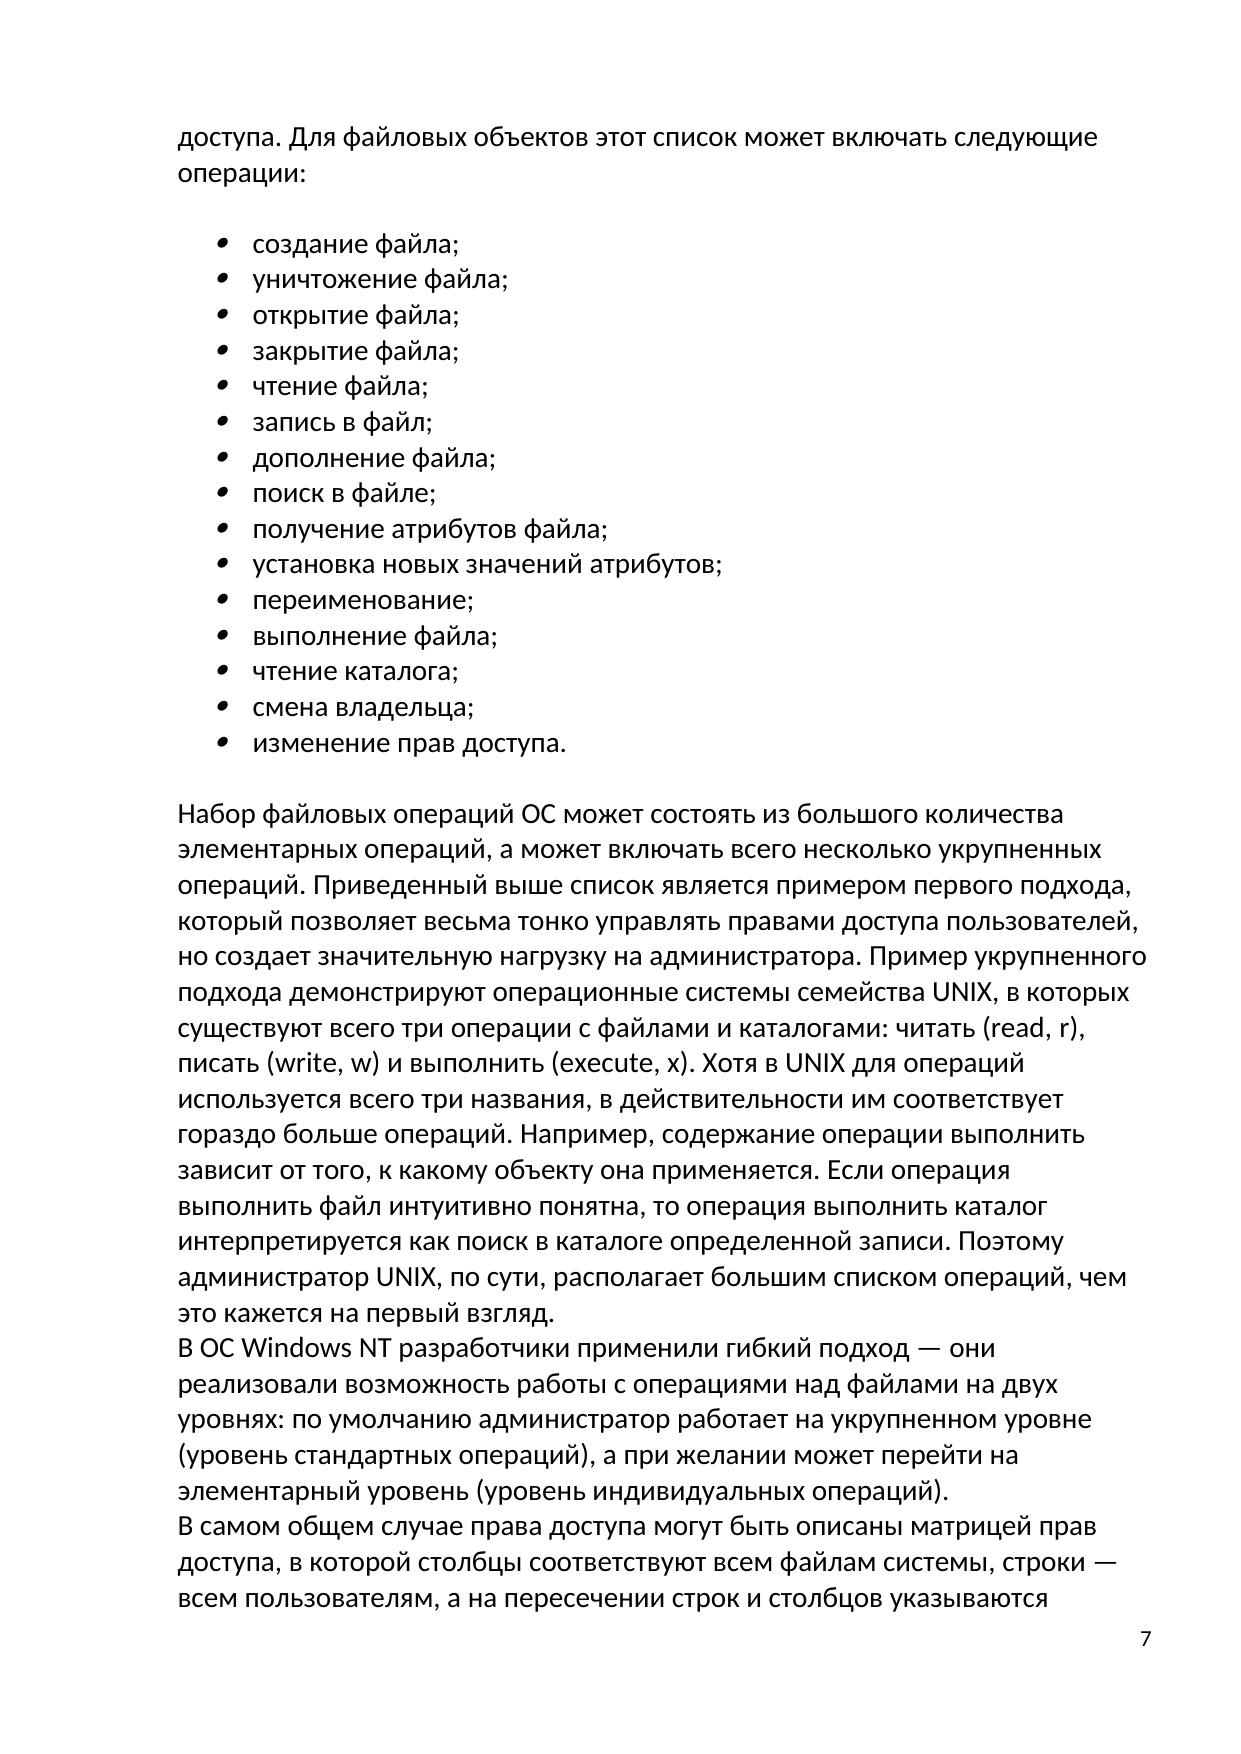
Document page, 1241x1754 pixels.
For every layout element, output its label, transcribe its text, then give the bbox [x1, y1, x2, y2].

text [177, 1507, 1152, 1614]
list чтение файла; [215, 367, 1152, 403]
list открытие файла; [215, 296, 1152, 332]
list создание файла; [215, 225, 1152, 261]
text В ОС Windows NT разработчики применили гибкий подход — они реализовали возможность работы с операциями над файлами на двух уровнях: по умолчанию администратор работает на укрупненном уровне (уровень стандартных операций), а при желании может перейти на элементарный уровень (уровень индивидуальных операций). [177, 1329, 1152, 1507]
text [177, 118, 1152, 189]
list уничтожение файла; [215, 261, 1152, 296]
list смена владельца; [215, 688, 1152, 724]
list выполнение файла; [215, 617, 1152, 652]
list закрытие файла; [215, 332, 1152, 367]
list поиск в файле; [215, 474, 1152, 510]
list установка новых значений атрибутов; [215, 546, 1152, 581]
list запись в файл; [215, 403, 1152, 439]
list переименование; [215, 581, 1152, 617]
list изменение прав доступа. [215, 724, 1152, 759]
text Набор файловых операций ОС может состоять из большого количества элементарных операций, а может включать всего несколько укрупненных операций. Приведенный выше список является примером первого подхода, который позволяет весьма тонко управлять правами доступа пользователей, но создает значительную нагрузку на администратора. Пример укрупненного подхода демонстрируют операционные системы семейства UNIX, в которых существуют всего три операции с файлами и каталогами: читать (read, r), писать (write, w) и выполнить (execute, x). Хотя в UNIX для операций используется всего три названия, в действительности им соответствует гораздо больше операций. Например, содержание операции выполнить зависит от того, к какому объекту она применяется. Если операция выполнить файл интуитивно понятна, то операция выполнить каталог интерпретируется как поиск в каталоге определенной записи. Поэтому администратор UNIX, по сути, располагает большим списком операций, чем это кажется на первый взгляд. [177, 795, 1152, 1329]
list получение атрибутов файла; [215, 510, 1152, 546]
list дополнение файла; [215, 439, 1152, 474]
list чтение каталога; [215, 652, 1152, 688]
